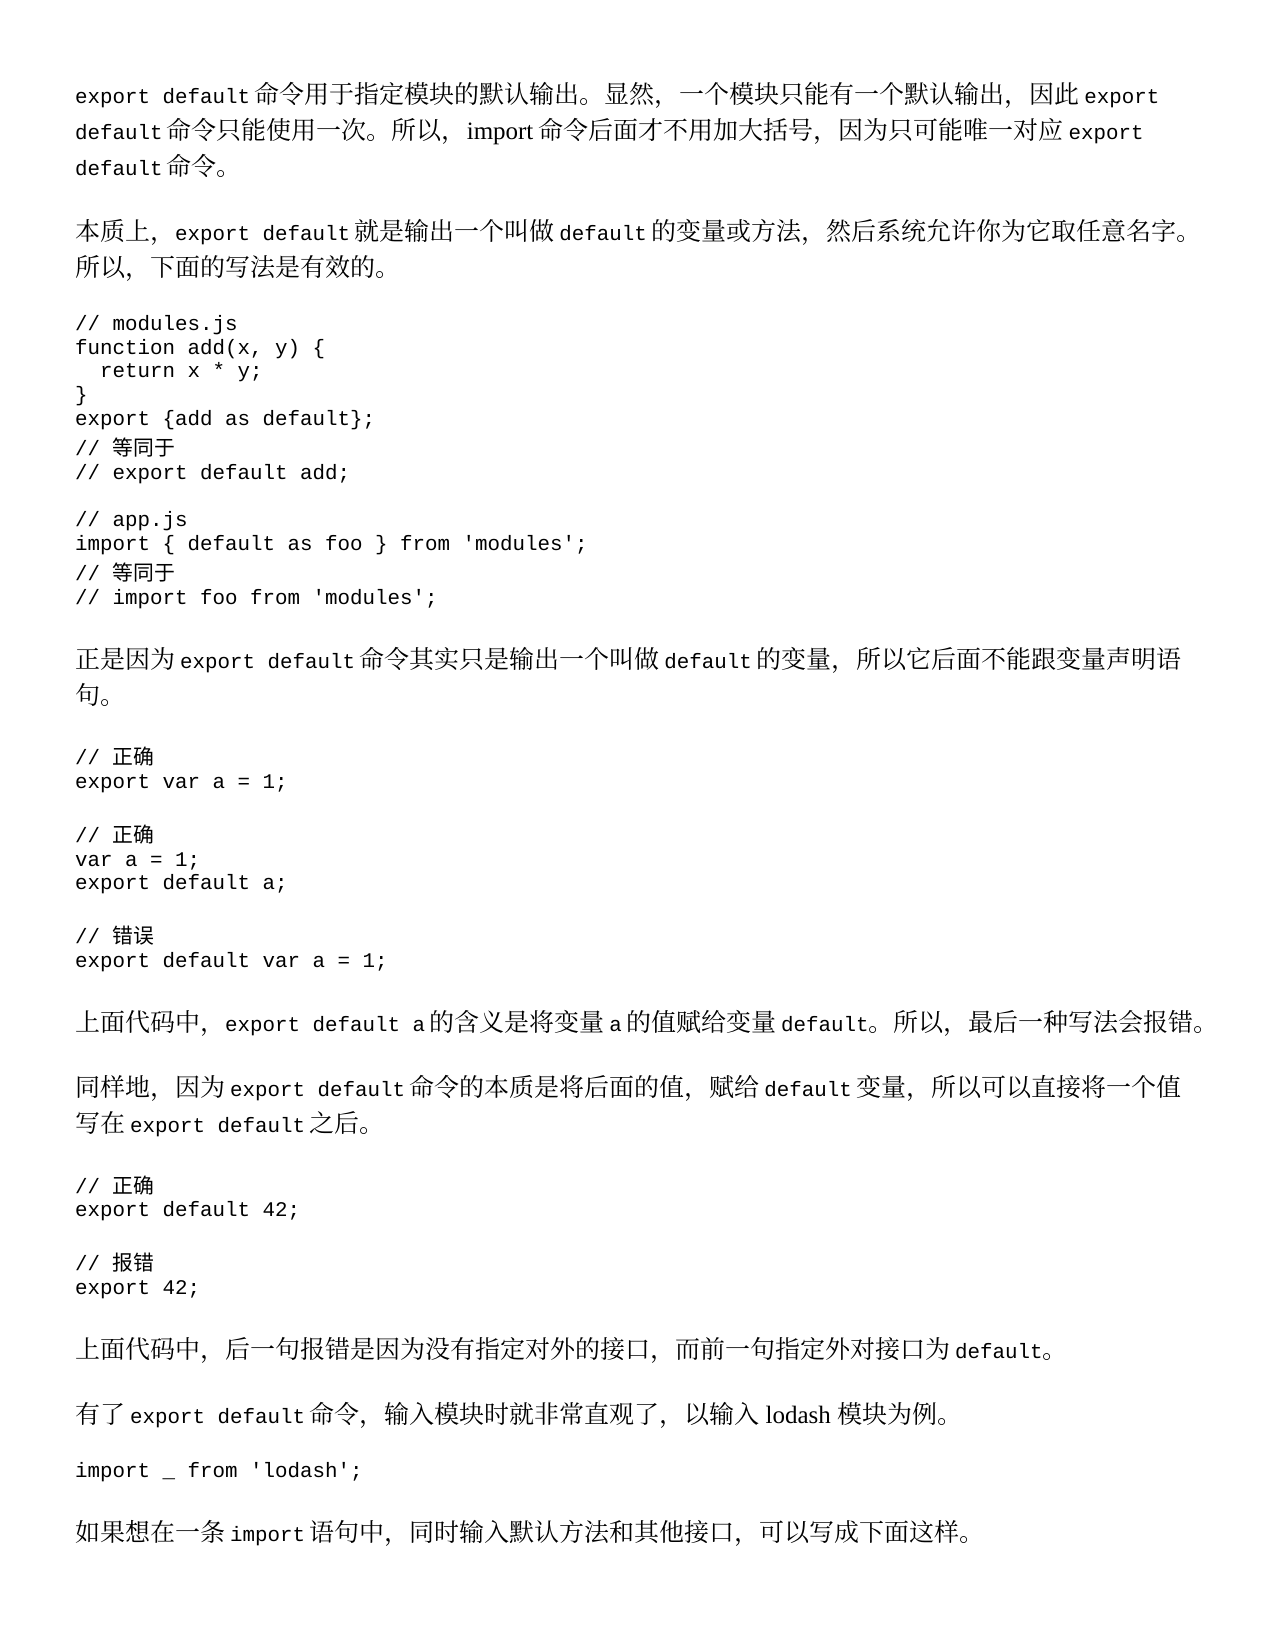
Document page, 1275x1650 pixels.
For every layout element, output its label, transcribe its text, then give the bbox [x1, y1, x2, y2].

text function add(x, y) { [75, 337, 1200, 360]
text export default var a = 1; [75, 950, 1200, 974]
text 上面代码中，后一句报错是因为没有指定对外的接口，而前一句指定外对接口为default。 [75, 1330, 1200, 1366]
text 如果想在一条import语句中，同时输入默认方法和其他接口，可以写成下面这样。 [75, 1513, 1200, 1549]
text export var a = 1; [75, 771, 1200, 794]
text // 错误 [75, 919, 1200, 950]
text // modules.js [75, 313, 1200, 337]
text 同样地，因为export default命令的本质是将后面的值，赋给default变量，所以可以直接将一个值写在export default之后。 [75, 1068, 1200, 1140]
text // 正确 [75, 818, 1200, 849]
text import { default as foo } from 'modules'; [75, 533, 1200, 556]
text // 正确 [75, 1169, 1200, 1199]
text // 正确 [75, 741, 1200, 771]
text // app.js [75, 509, 1200, 533]
text 正是因为export default命令其实只是输出一个叫做default的变量，所以它后面不能跟变量声明语句。 [75, 639, 1200, 711]
text // export default add; [75, 462, 1200, 485]
text 本质上，export default就是输出一个叫做default的变量或方法，然后系统允许你为它取任意名字。所以，下面的写法是有效的。 [75, 212, 1200, 284]
text export 42; [75, 1277, 1200, 1301]
text // 等同于 [75, 556, 1200, 587]
text export default 42; [75, 1199, 1200, 1223]
text 上面代码中，export default a的含义是将变量a的值赋给变量default。所以，最后一种写法会报错。 [75, 1003, 1200, 1039]
text // 等同于 [75, 431, 1200, 462]
text // import foo from 'modules'; [75, 587, 1200, 610]
text } [75, 384, 1200, 408]
text export default命令用于指定模块的默认输出。显然，一个模块只能有一个默认输出，因此export default命令只能使用一次。所以，import命令后面才不用加大括号，因为只可能唯一对应export default命令。 [75, 75, 1200, 183]
text 有了export default命令，输入模块时就非常直观了，以输入 lodash 模块为例。 [75, 1395, 1200, 1431]
text export {add as default}; [75, 408, 1200, 431]
text // 报错 [75, 1247, 1200, 1277]
text var a = 1; [75, 849, 1200, 872]
text import _ from 'lodash'; [75, 1460, 1200, 1484]
text return x * y; [75, 360, 1200, 384]
text export default a; [75, 872, 1200, 896]
